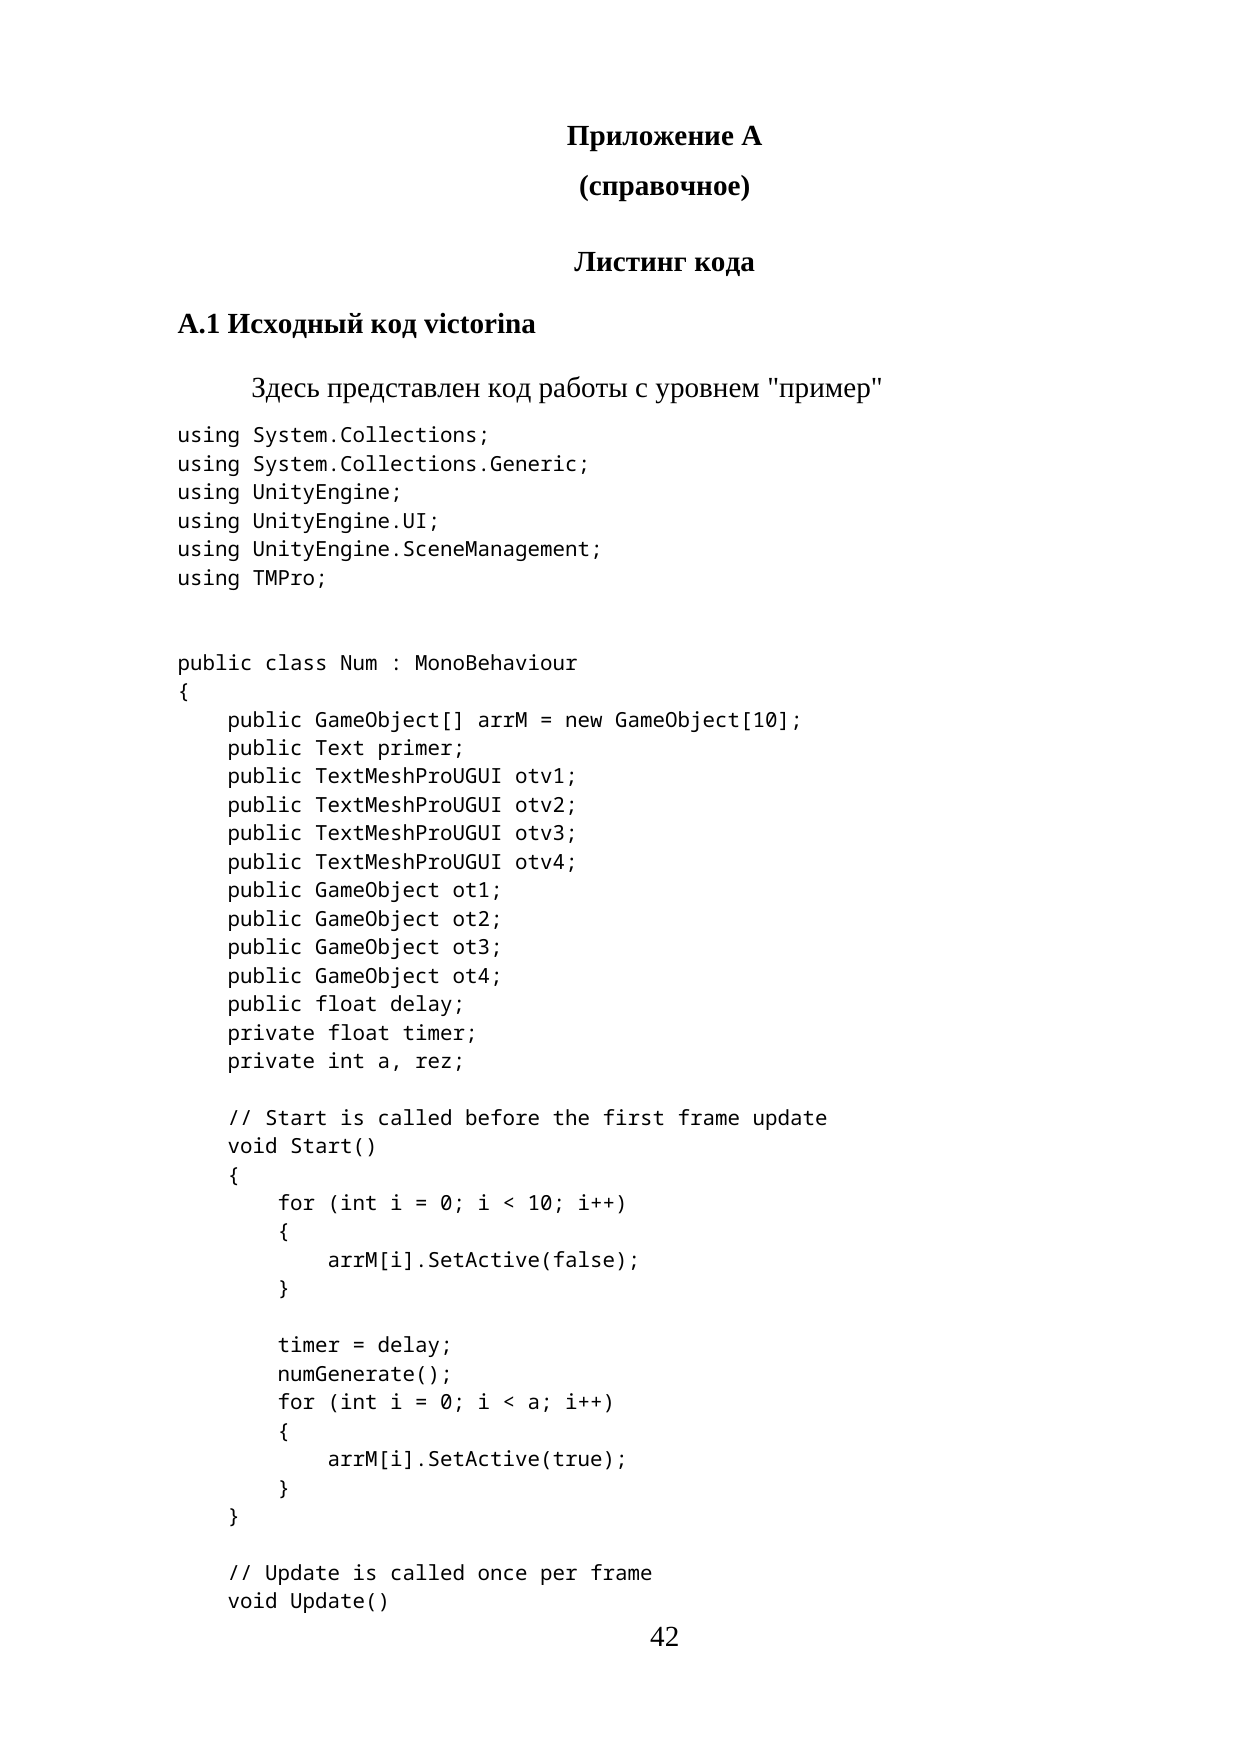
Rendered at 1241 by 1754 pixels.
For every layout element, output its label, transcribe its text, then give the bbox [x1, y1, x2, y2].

text arrM[i].SetActive(false); [177, 1245, 1152, 1273]
text public GameObject ot3; [177, 932, 1152, 961]
text timer = delay; [177, 1330, 1152, 1359]
text public GameObject ot1; [177, 875, 1152, 904]
text public Text primer; [177, 733, 1152, 762]
text Приложение А (справочное) [177, 118, 1152, 202]
text numGenerate(); [177, 1359, 1152, 1387]
text { [177, 1416, 1152, 1444]
text public TextMeshProUGUI otv4; [177, 847, 1152, 875]
text using System.Collections; [177, 420, 1152, 449]
text { [177, 1160, 1152, 1188]
text // Start is called before the first frame update [177, 1103, 1152, 1131]
text void Update() [177, 1586, 1152, 1615]
text for (int i = 0; i < 10; i++) [177, 1188, 1152, 1217]
text private float timer; [177, 1018, 1152, 1046]
text void Start() [177, 1131, 1152, 1160]
text } [177, 1473, 1152, 1501]
text public TextMeshProUGUI otv1; [177, 762, 1152, 790]
text { [177, 1217, 1152, 1245]
text using UnityEngine.SceneManagement; [177, 534, 1152, 563]
text public class Num : MonoBehaviour [177, 648, 1152, 676]
text // Update is called once per frame [177, 1558, 1152, 1586]
text } [177, 1273, 1152, 1302]
text public GameObject ot4; [177, 961, 1152, 989]
text Здесь представлен код работы с уровнем "пример" [177, 370, 1152, 404]
text Листинг кода [177, 244, 1152, 277]
text public TextMeshProUGUI otv3; [177, 818, 1152, 847]
text using System.Collections.Generic; [177, 449, 1152, 477]
text arrM[i].SetActive(true); [177, 1444, 1152, 1473]
text } [177, 1501, 1152, 1529]
text private int a, rez; [177, 1046, 1152, 1074]
text using UnityEngine.UI; [177, 506, 1152, 534]
text using TMPro; [177, 563, 1152, 591]
text public TextMeshProUGUI otv2; [177, 790, 1152, 818]
text { [177, 676, 1152, 705]
text public GameObject ot2; [177, 904, 1152, 932]
text А.1 Исходный код victorina [177, 307, 1152, 340]
text public float delay; [177, 989, 1152, 1018]
text for (int i = 0; i < a; i++) [177, 1387, 1152, 1416]
text public GameObject[] arrM = new GameObject[10]; [177, 705, 1152, 733]
text using UnityEngine; [177, 477, 1152, 506]
